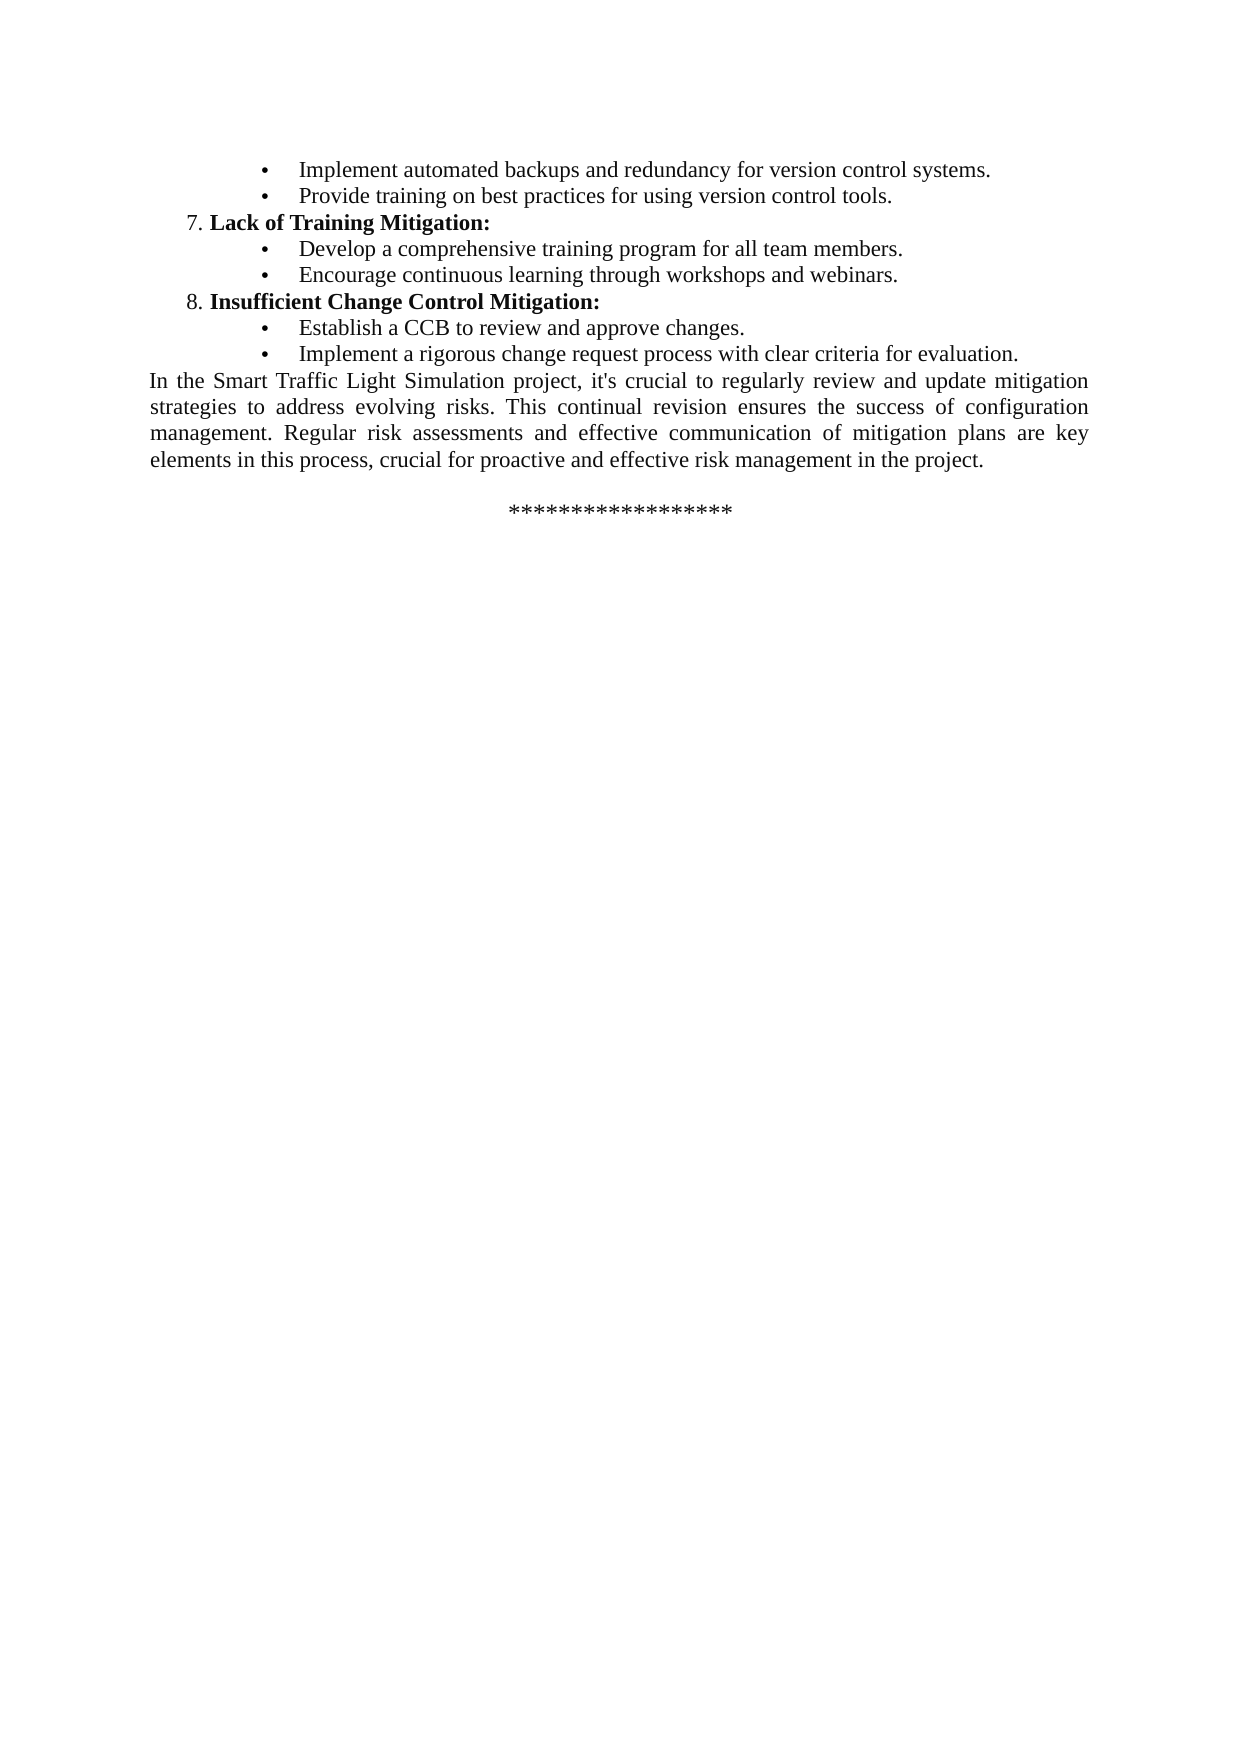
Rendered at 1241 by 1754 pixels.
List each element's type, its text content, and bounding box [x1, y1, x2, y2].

list Establish a CCB to review and approve changes. [261, 314, 1091, 340]
text ****************** [150, 498, 1091, 527]
list Implement automated backups and redundancy for version control systems. [261, 156, 1091, 182]
text In the Smart Traffic Light Simulation project, it's crucial to regularly review and update mitigation strategies to address evolving risks. This continual revision ensures the success of configuration management. Regular risk assessments and effective communication of mitigation plans are key elements in this process, crucial for proactive and effective risk management in the project. [149, 367, 1091, 472]
list Develop a comprehensive training program for all team members. [261, 235, 1091, 261]
list Encourage continuous learning through workshops and webinars. [261, 261, 1091, 288]
text 8. Insufficient Change Control Mitigation: [186, 288, 1091, 314]
list Provide training on best practices for using version control tools. [261, 182, 1091, 209]
list Implement a rigorous change request process with clear criteria for evaluation. [261, 340, 1091, 367]
text 7. Lack of Training Mitigation: [186, 209, 1091, 235]
